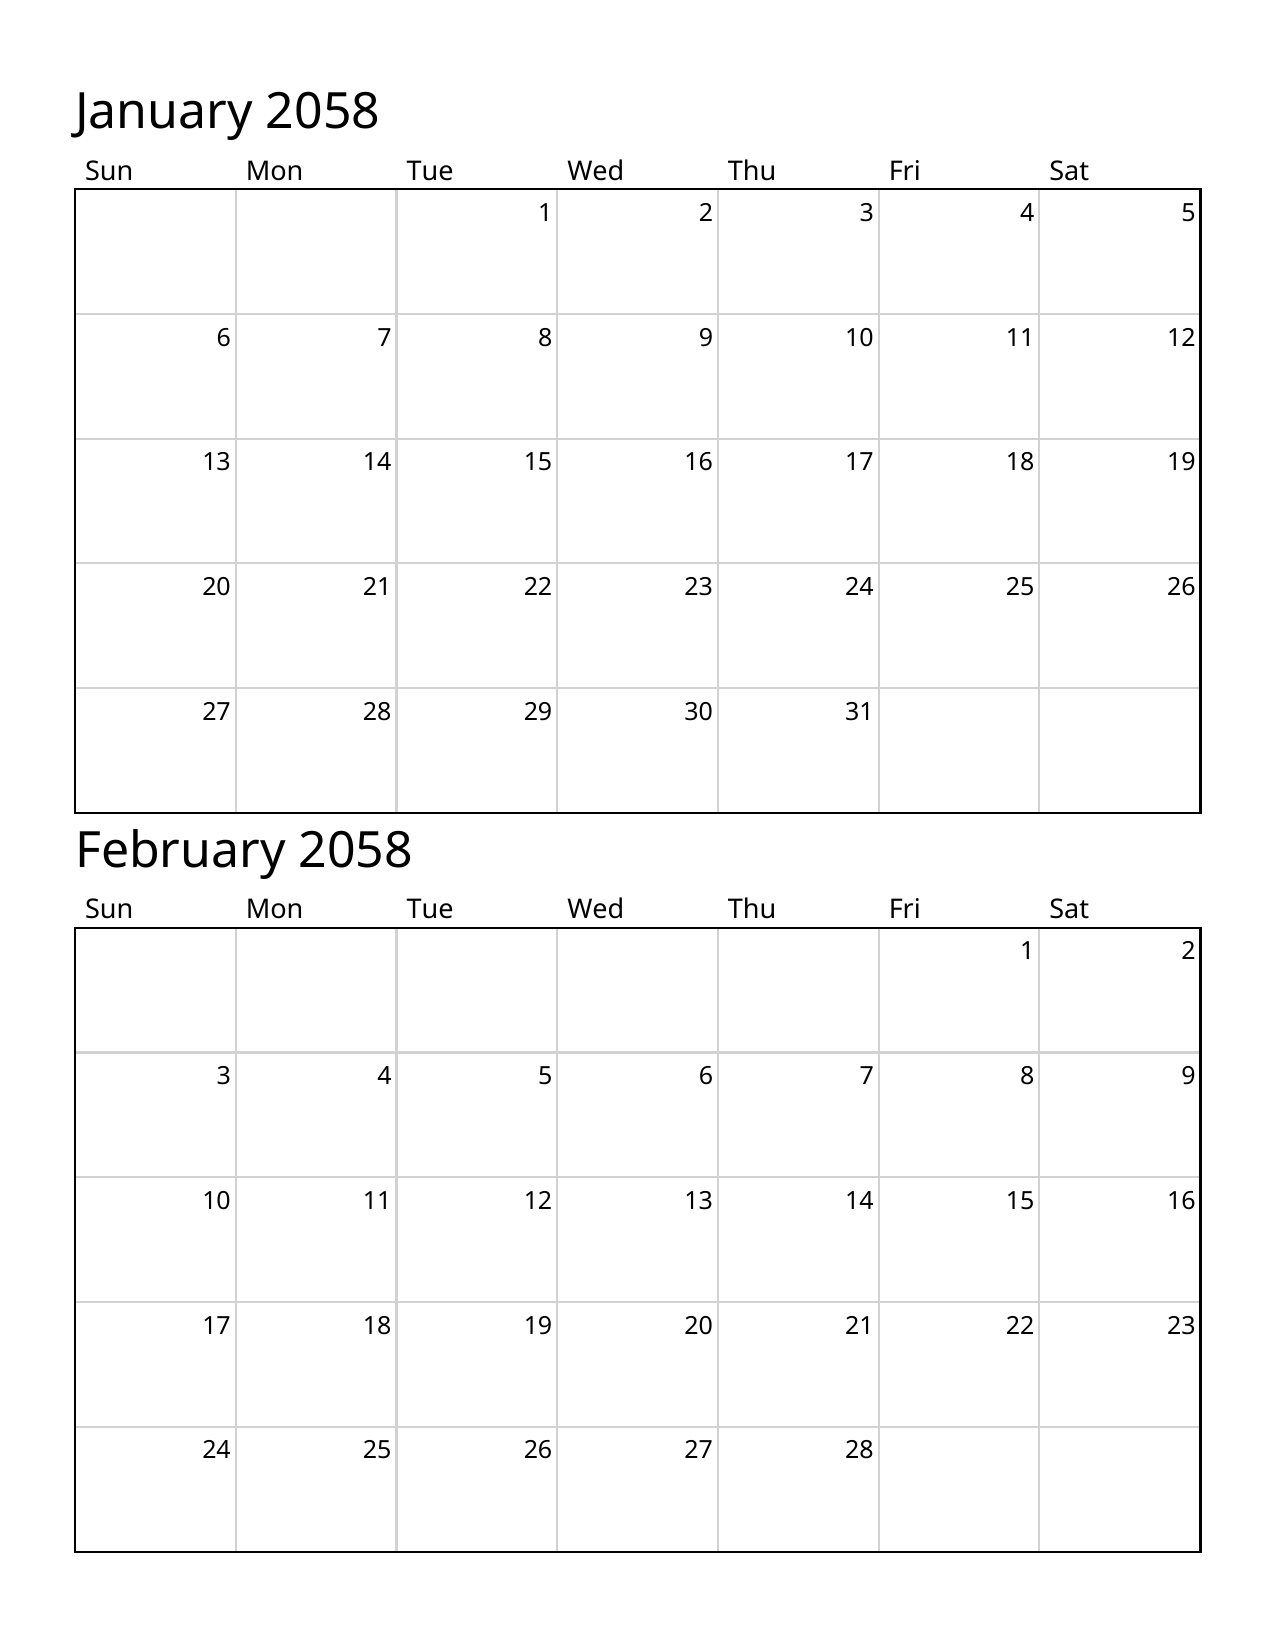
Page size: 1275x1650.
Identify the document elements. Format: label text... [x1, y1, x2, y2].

table_cell 4 [237, 1054, 395, 1176]
table_header 2 [558, 190, 717, 313]
table_cell 12 [398, 1178, 556, 1301]
table_cell [1040, 1428, 1199, 1551]
table_cell 8 [880, 1054, 1038, 1176]
table_header 3 [719, 190, 878, 313]
table_cell [1040, 689, 1199, 812]
table_cell 25 [237, 1428, 395, 1551]
text Sun Mon Tue Wed Thu Fri Sat [85, 890, 1214, 927]
table_cell 22 [398, 564, 556, 687]
table_header 2 [1040, 929, 1199, 1051]
table_cell 17 [76, 1303, 235, 1426]
table_cell 16 [1040, 1178, 1199, 1301]
text Sun Mon Tue Wed Thu Fri Sat [85, 151, 1214, 188]
subtitle January 2058 [75, 75, 1214, 143]
table_cell 6 [76, 315, 235, 437]
table_cell 17 [719, 440, 878, 562]
table_cell 23 [1040, 1303, 1199, 1426]
table_cell 25 [880, 564, 1038, 687]
table_cell 26 [398, 1428, 556, 1551]
table_cell 18 [880, 440, 1038, 562]
table_cell 24 [719, 564, 878, 687]
table_cell 30 [558, 689, 717, 812]
table_cell 6 [558, 1054, 717, 1176]
table_cell 10 [76, 1178, 235, 1301]
table_header [76, 190, 235, 313]
table_header [558, 929, 717, 1051]
table_cell 19 [398, 1303, 556, 1426]
table_cell 3 [76, 1054, 235, 1176]
table_header 4 [880, 190, 1038, 313]
table_cell 14 [719, 1178, 878, 1301]
table_cell 20 [76, 564, 235, 687]
table_header [398, 929, 556, 1051]
table_cell 28 [237, 689, 395, 812]
subtitle February 2058 [75, 814, 1214, 882]
table_cell 12 [1040, 315, 1199, 437]
table_cell 31 [719, 689, 878, 812]
table_header 1 [880, 929, 1038, 1051]
table_cell 24 [76, 1428, 235, 1551]
table_cell 18 [237, 1303, 395, 1426]
table_cell 29 [398, 689, 556, 812]
table_cell 10 [719, 315, 878, 437]
table_cell 9 [1040, 1054, 1199, 1176]
table_cell 7 [237, 315, 395, 437]
table_header [76, 929, 235, 1051]
table_cell 14 [237, 440, 395, 562]
table_header 1 [398, 190, 556, 313]
table_cell 21 [237, 564, 395, 687]
table_cell 23 [558, 564, 717, 687]
table_cell 8 [398, 315, 556, 437]
table_header [719, 929, 878, 1051]
table_cell 27 [558, 1428, 717, 1551]
table_cell 28 [719, 1428, 878, 1551]
table_cell 26 [1040, 564, 1199, 687]
table_cell 15 [398, 440, 556, 562]
table_cell 15 [880, 1178, 1038, 1301]
table_cell 7 [719, 1054, 878, 1176]
table_cell 27 [76, 689, 235, 812]
table_cell 22 [880, 1303, 1038, 1426]
table_cell 11 [237, 1178, 395, 1301]
table_cell 19 [1040, 440, 1199, 562]
table_header [237, 929, 395, 1051]
table_cell 13 [76, 440, 235, 562]
table_cell 21 [719, 1303, 878, 1426]
table_cell [880, 1428, 1038, 1551]
table_cell 5 [398, 1054, 556, 1176]
table_cell 13 [558, 1178, 717, 1301]
table_cell 16 [558, 440, 717, 562]
table_header 5 [1040, 190, 1199, 313]
table_cell 9 [558, 315, 717, 437]
table_header [237, 190, 395, 313]
table_cell [880, 689, 1038, 812]
table_cell 11 [880, 315, 1038, 437]
table_cell 20 [558, 1303, 717, 1426]
